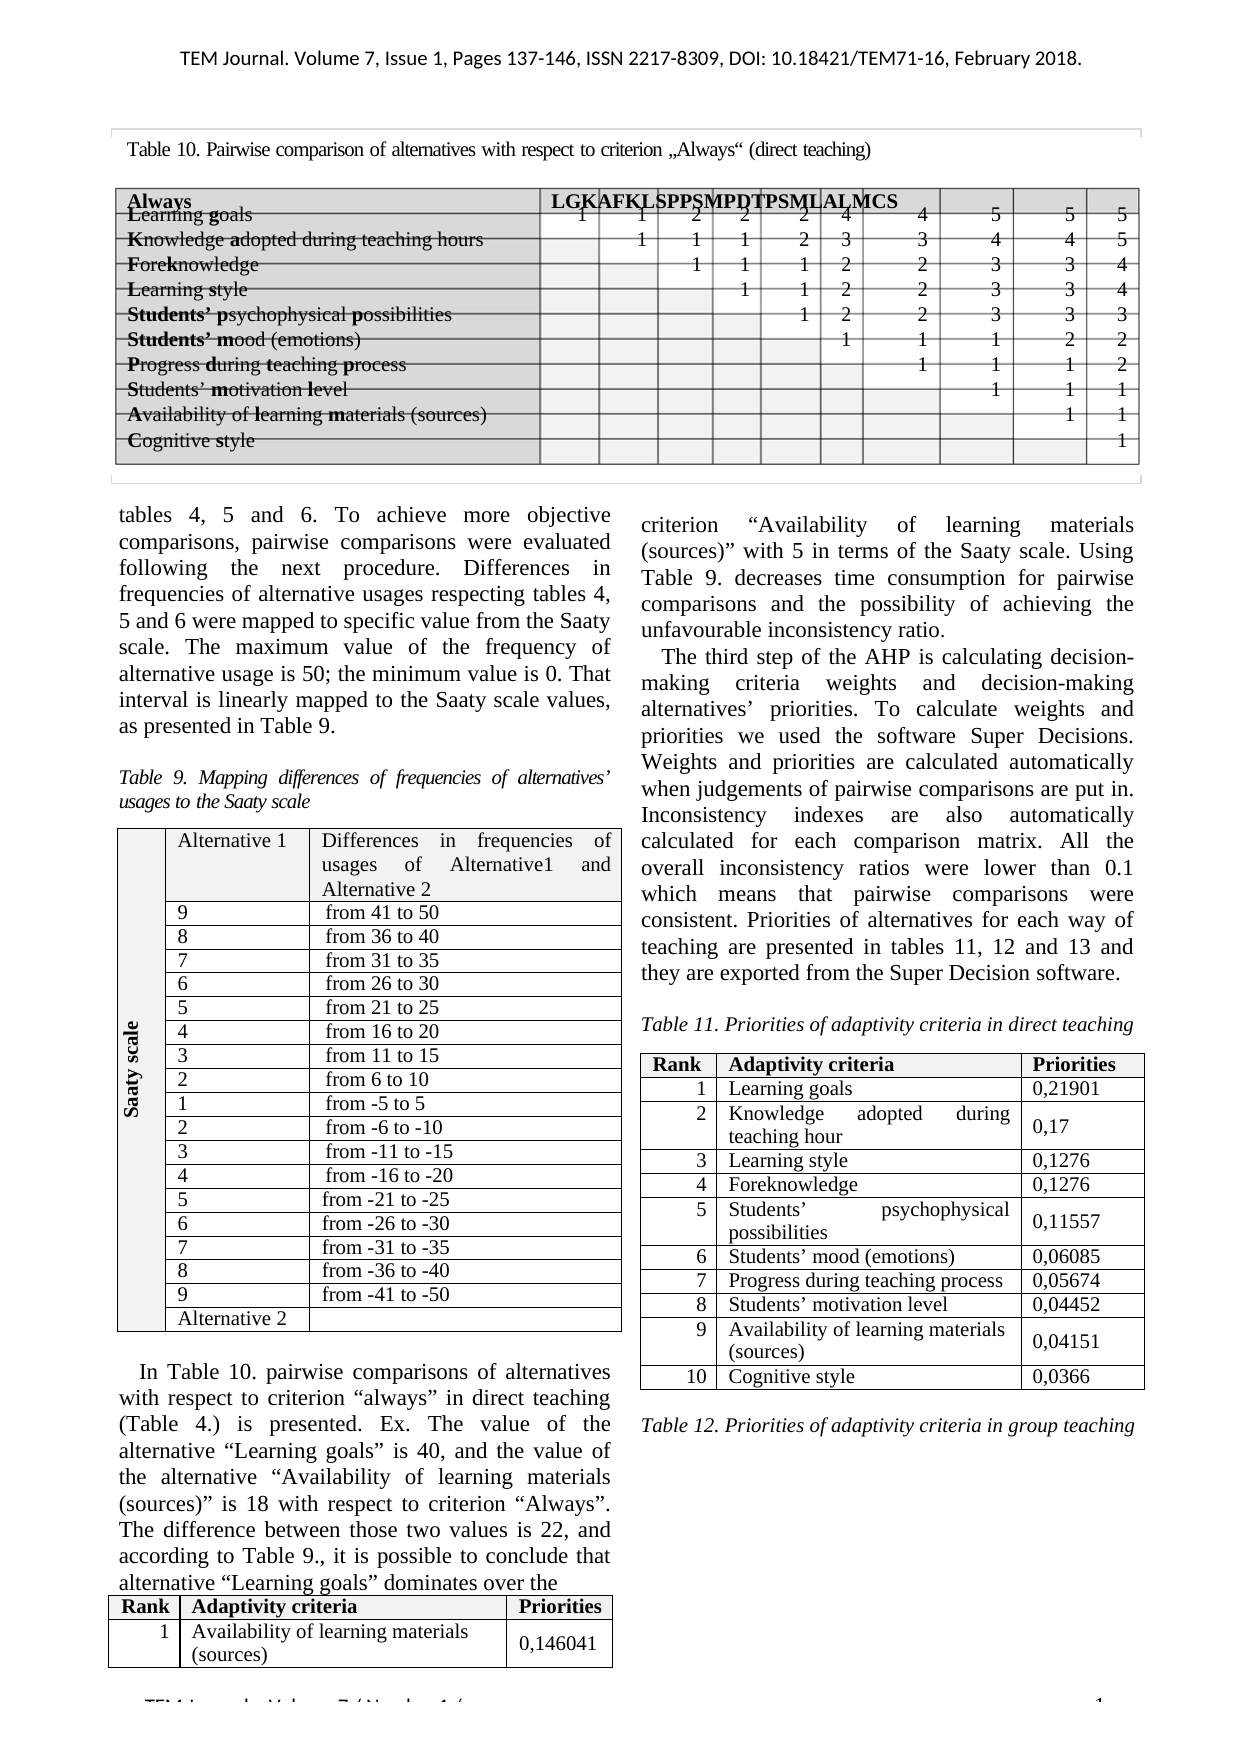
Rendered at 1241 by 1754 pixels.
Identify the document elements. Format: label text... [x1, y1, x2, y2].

table_cell 6 [166, 973, 309, 996]
table_cell Progress during teaching process [122, 354, 532, 378]
table_cell 1 1 1 2 3 [611, 229, 884, 253]
text tables 4, 5 and 6. To achieve more objective comparisons, pairwise comparisons were evaluated following the next procedure. Differences in frequencies of alternative usages respecting tables 4, 5 and 6 were mapped to specific value from the Saaty scale. The maximum value of the frequency of alternative usage is 50; the minimum value is 0. That interval is linearly mapped to the Saaty scale values, as presented in Table 9. [118, 501, 612, 739]
table_cell 2 [1033, 329, 1095, 353]
table_cell Knowledge adopted during teaching hour [717, 1102, 1021, 1149]
table_cell [884, 429, 959, 458]
table_cell from -26 to -30 [310, 1213, 621, 1236]
table_cell 1 [109, 1620, 179, 1667]
table_cell 3 [1033, 279, 1095, 303]
table_cell 3 [959, 279, 1032, 303]
table_cell 1 2 [611, 304, 884, 328]
table_cell 2 [1095, 354, 1132, 378]
table_cell Availability of learning materials (sources) [122, 404, 532, 428]
table_cell 4 [959, 229, 1032, 253]
table_cell 0,21901 [1022, 1078, 1144, 1101]
table_cell 8 [166, 926, 309, 948]
table_cell [611, 379, 884, 403]
table_cell 2 [884, 304, 959, 328]
table_cell [532, 329, 611, 353]
table_cell from 11 to 15 [310, 1045, 621, 1068]
table_cell [532, 404, 611, 428]
table_cell from -31 to -35 [310, 1237, 621, 1259]
table_cell from -41 to -50 [310, 1284, 621, 1307]
table_cell Students’ psychophysical possibilities [122, 304, 532, 328]
text Table 9. Mapping differences of frequencies of alternatives’ usages to the Saaty scale [118, 765, 612, 813]
table_cell [959, 404, 1032, 428]
table_cell [959, 429, 1032, 458]
table_header 5 [1095, 199, 1132, 228]
table_cell 4 [166, 1165, 309, 1188]
table_cell Learning style [717, 1150, 1021, 1173]
table_header 4 [884, 199, 959, 228]
table_cell Learning style [122, 279, 532, 303]
table_cell Students’ psychophysical possibilities [717, 1198, 1021, 1245]
table_cell from -21 to -25 [310, 1189, 621, 1212]
table_cell from 26 to 30 [310, 973, 621, 996]
table_cell 1 [166, 1093, 309, 1116]
table_cell 7 [166, 1237, 309, 1259]
table_cell Progress during teaching process [717, 1270, 1021, 1293]
table_cell 0,1276 [1022, 1174, 1144, 1197]
table_cell 2 [166, 1117, 309, 1140]
table_cell from 6 to 10 [310, 1069, 621, 1092]
table_cell [1033, 429, 1095, 458]
table_cell 6 [166, 1213, 309, 1236]
table_cell 3 [1095, 304, 1132, 328]
table_header Adaptivity criteria [181, 1596, 506, 1619]
table_cell 5 [166, 997, 309, 1020]
table_cell Students’ mood (emotions) [122, 329, 532, 353]
table_cell from -16 to -20 [310, 1165, 621, 1188]
table_cell [611, 429, 884, 458]
table_header Priorities [507, 1596, 612, 1619]
table_cell 4 [1033, 229, 1095, 253]
table_cell from 36 to 40 [310, 926, 621, 948]
table_cell [611, 404, 884, 428]
table_cell 0,17 [1022, 1102, 1144, 1149]
table_cell 3 [1033, 254, 1095, 278]
table_cell 3 [959, 254, 1032, 278]
table_cell Learning goals [717, 1078, 1021, 1101]
table_cell 0,1276 [1022, 1150, 1144, 1173]
table_cell 1 [1033, 354, 1095, 378]
table_header Saaty scale [118, 829, 165, 1331]
table_cell [532, 279, 611, 303]
table_header Learning goals [122, 199, 532, 228]
table_cell from -6 to -10 [310, 1117, 621, 1140]
table_header 1 [532, 199, 611, 228]
table_cell from -5 to 5 [310, 1093, 621, 1116]
text Table 11. Priorities of adaptivity criteria in direct teaching [641, 1012, 1157, 1036]
table_cell 3 [641, 1150, 716, 1173]
table_cell 6 [641, 1246, 716, 1269]
table_cell 0,06085 [1022, 1246, 1144, 1269]
table_cell from -11 to -15 [310, 1141, 621, 1164]
table_cell 1 1 2 [611, 279, 884, 303]
table_cell 0,05674 [1022, 1270, 1144, 1293]
table_cell 4 [1095, 279, 1132, 303]
table_cell 1 [611, 329, 884, 353]
table_cell [532, 304, 611, 328]
table_cell 1 [884, 354, 959, 378]
table_cell 1 1 1 2 [611, 254, 884, 278]
text The third step of the AHP is calculating decision- making criteria weights and decision-making alternatives’ priorities. To calculate weights and priorities we used the software Super Decisions. Weights and priorities are calculated automatically when judgements of pairwise comparisons are put in. Inconsistency indexes are also automatically calculated for each comparison matrix. All the overall inconsistency ratios were lower than 0.1 which means that pairwise comparisons were consistent. Priorities of alternatives for each way of teaching are presented in tables 11, 12 and 13 and they are exported from the Super Decision software. [641, 643, 1135, 985]
table_cell [532, 254, 611, 278]
table_cell 0,04151 [1022, 1318, 1144, 1364]
table_cell 5 [1095, 229, 1132, 253]
table_cell 1 [959, 379, 1032, 403]
table_cell 0,0366 [1022, 1366, 1144, 1388]
table_cell 8 [641, 1294, 716, 1317]
table_cell Students’ motivation level [717, 1294, 1021, 1317]
table_cell 9 [166, 1284, 309, 1307]
table_cell 4 [166, 1021, 309, 1044]
table_cell 1 [959, 329, 1032, 353]
table_cell [532, 379, 611, 403]
table_cell 4 [641, 1174, 716, 1197]
table_header 5 [959, 199, 1032, 228]
table_cell 2 [884, 254, 959, 278]
text Table 12. Priorities of adaptivity criteria in group teaching [641, 1413, 1157, 1437]
table_cell 9 [641, 1318, 716, 1364]
table_cell 1 [1095, 429, 1132, 458]
table_cell 7 [166, 950, 309, 972]
table_cell 0,146041 [507, 1620, 612, 1667]
table_cell 10 [641, 1366, 716, 1388]
table_cell Cognitive style [717, 1366, 1021, 1388]
table_cell from 41 to 50 [310, 902, 621, 924]
table_header Rank [641, 1054, 716, 1077]
table_header Adaptivity criteria [717, 1054, 1021, 1077]
table_cell 5 [166, 1189, 309, 1212]
text criterion “Availability of learning materials (sources)” with 5 in terms of the Saaty scale. Using Table 9. decreases time consumption for pairwise comparisons and the possibility of achieving the unfavourable inconsistency ratio. [641, 511, 1134, 643]
table_cell [884, 404, 959, 428]
table_cell Knowledge adopted during teaching hours [122, 229, 532, 253]
table_cell from 16 to 20 [310, 1021, 621, 1044]
table_cell 0,11557 [1022, 1198, 1144, 1245]
table_cell Foreknowledge [717, 1174, 1021, 1197]
table_cell from 21 to 25 [310, 997, 621, 1020]
table_cell Availability of learning materials (sources) [181, 1620, 506, 1667]
table_cell from 31 to 35 [310, 950, 621, 972]
table_cell 9 [166, 902, 309, 924]
table_cell Alternative 2 [166, 1308, 309, 1331]
table_cell [884, 379, 959, 403]
table_cell [611, 354, 884, 378]
table_cell Foreknowledge [122, 254, 532, 278]
table_cell 1 [1095, 404, 1132, 428]
text In Table 10. pairwise comparisons of alternatives with respect to criterion “always” in direct teaching (Table 4.) is presented. Ex. The value of the alternative “Learning goals” is 40, and the value of the alternative “Availability of learning materials (sources)” is 18 with respect to criterion “Always”. The difference between those two values is 22, and according to Table 9., it is possible to conclude that alternative “Learning goals” dominates over the [118, 1358, 612, 1595]
table_cell 2 [884, 279, 959, 303]
table_header Differences in frequencies of usages of Alternative1 and Alternative 2 [310, 829, 621, 901]
table_cell 3 [166, 1141, 309, 1164]
table_cell 2 [641, 1102, 716, 1149]
table_header 5 [1033, 199, 1095, 228]
table_cell 8 [166, 1260, 309, 1283]
table_cell 1 [1033, 379, 1095, 403]
table_cell 1 [1033, 404, 1095, 428]
table_cell 5 [641, 1198, 716, 1245]
table_cell Students’ motivation level [122, 379, 532, 403]
table_cell 0,04452 [1022, 1294, 1144, 1317]
table_cell 4 [1095, 254, 1132, 278]
table_cell 1 [884, 329, 959, 353]
table_header Priorities [1022, 1054, 1144, 1077]
table_header 1 2 2 2 4 [611, 199, 884, 228]
table_cell 1 [1095, 379, 1132, 403]
picture [100, 137, 1153, 476]
table_cell 1 [641, 1078, 716, 1101]
table_cell from -36 to -40 [310, 1260, 621, 1283]
table_cell Cognitive style [122, 429, 532, 458]
table_cell [310, 1308, 621, 1331]
table_cell 2 [1095, 329, 1132, 353]
table_cell [532, 429, 611, 458]
table_cell Students’ mood (emotions) [717, 1246, 1021, 1269]
table_cell 3 [884, 229, 959, 253]
table_cell 1 [959, 354, 1032, 378]
table_cell 3 [166, 1045, 309, 1068]
table_cell 3 [959, 304, 1032, 328]
table_header Alternative 1 [166, 829, 309, 901]
table_cell Availability of learning materials (sources) [717, 1318, 1021, 1364]
table_header Rank [109, 1596, 179, 1619]
table_cell 2 [166, 1069, 309, 1092]
table_cell 7 [641, 1270, 716, 1293]
table_cell 3 [1033, 304, 1095, 328]
table_cell [532, 354, 611, 378]
table_cell [532, 229, 611, 253]
